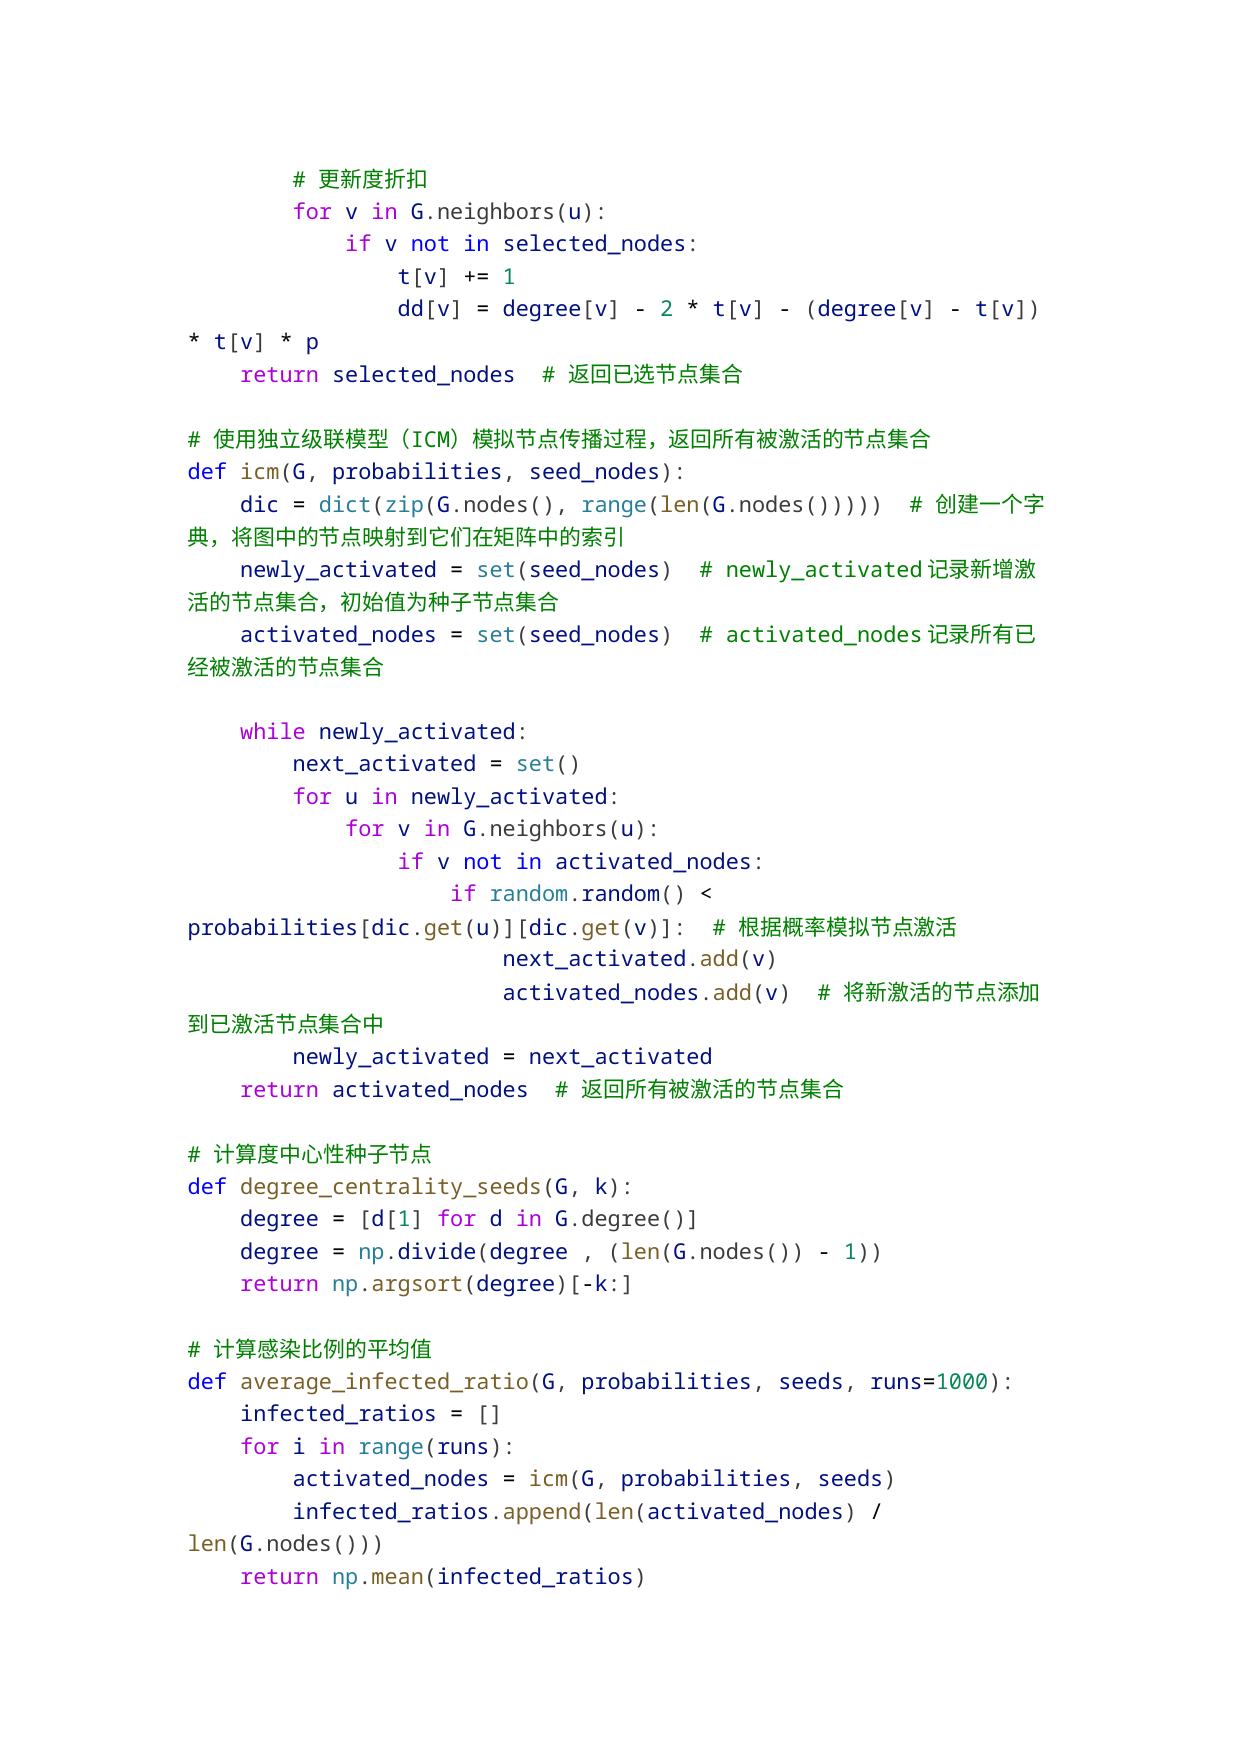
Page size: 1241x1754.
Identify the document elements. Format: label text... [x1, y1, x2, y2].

text def degree_centrality_seeds(G, k): [187, 1169, 1053, 1202]
text if random.random() < probabilities[dic.get(u)][dic.get(v)]: # 根据概率模拟节点激活 [187, 877, 1053, 942]
text for i in range(runs): [187, 1429, 1053, 1462]
text if v not in activated_nodes: [187, 844, 1053, 877]
text return np.mean(infected_ratios) [187, 1559, 1053, 1592]
text return selected_nodes # 返回已选节点集合 [187, 357, 1053, 389]
text newly_activated = set(seed_nodes) # newly_activated记录新增激活的节点集合，初始值为种子节点集合 [187, 552, 1053, 617]
text for u in newly_activated: [187, 779, 1053, 812]
text while newly_activated: [187, 714, 1053, 747]
text degree = [d[1] for d in G.degree()] [187, 1202, 1053, 1234]
text activated_nodes.add(v) # 将新激活的节点添加到已激活节点集合中 [187, 974, 1053, 1039]
text # 计算感染比例的平均值 [187, 1332, 1053, 1364]
text degree = np.divide(degree , (len(G.nodes()) - 1)) [187, 1234, 1053, 1267]
text # 计算度中心性种子节点 [187, 1137, 1053, 1169]
text dd[v] = degree[v] - 2 * t[v] - (degree[v] - t[v]) * t[v] * p [187, 292, 1053, 357]
text next_activated = set() [187, 747, 1053, 779]
text def icm(G, probabilities, seed_nodes): [187, 454, 1053, 487]
text newly_activated = next_activated [187, 1039, 1053, 1072]
text for v in G.neighbors(u): [187, 194, 1053, 227]
text for v in G.neighbors(u): [187, 812, 1053, 844]
text if v not in selected_nodes: [187, 227, 1053, 259]
text def average_infected_ratio(G, probabilities, seeds, runs=1000): [187, 1364, 1053, 1397]
text infected_ratios = [] [187, 1397, 1053, 1429]
text activated_nodes = set(seed_nodes) # activated_nodes记录所有已经被激活的节点集合 [187, 617, 1053, 682]
text return np.argsort(degree)[-k:] [187, 1267, 1053, 1299]
text return activated_nodes # 返回所有被激活的节点集合 [187, 1072, 1053, 1104]
text next_activated.add(v) [187, 942, 1053, 974]
text t[v] += 1 [187, 259, 1053, 292]
text activated_nodes = icm(G, probabilities, seeds) [187, 1462, 1053, 1494]
text dic = dict(zip(G.nodes(), range(len(G.nodes())))) # 创建一个字典，将图中的节点映射到它们在矩阵中的索引 [187, 487, 1053, 552]
text # 更新度折扣 [187, 162, 1053, 194]
text infected_ratios.append(len(activated_nodes) / len(G.nodes())) [187, 1494, 1053, 1559]
text # 使用独立级联模型（ICM）模拟节点传播过程，返回所有被激活的节点集合 [187, 422, 1053, 454]
